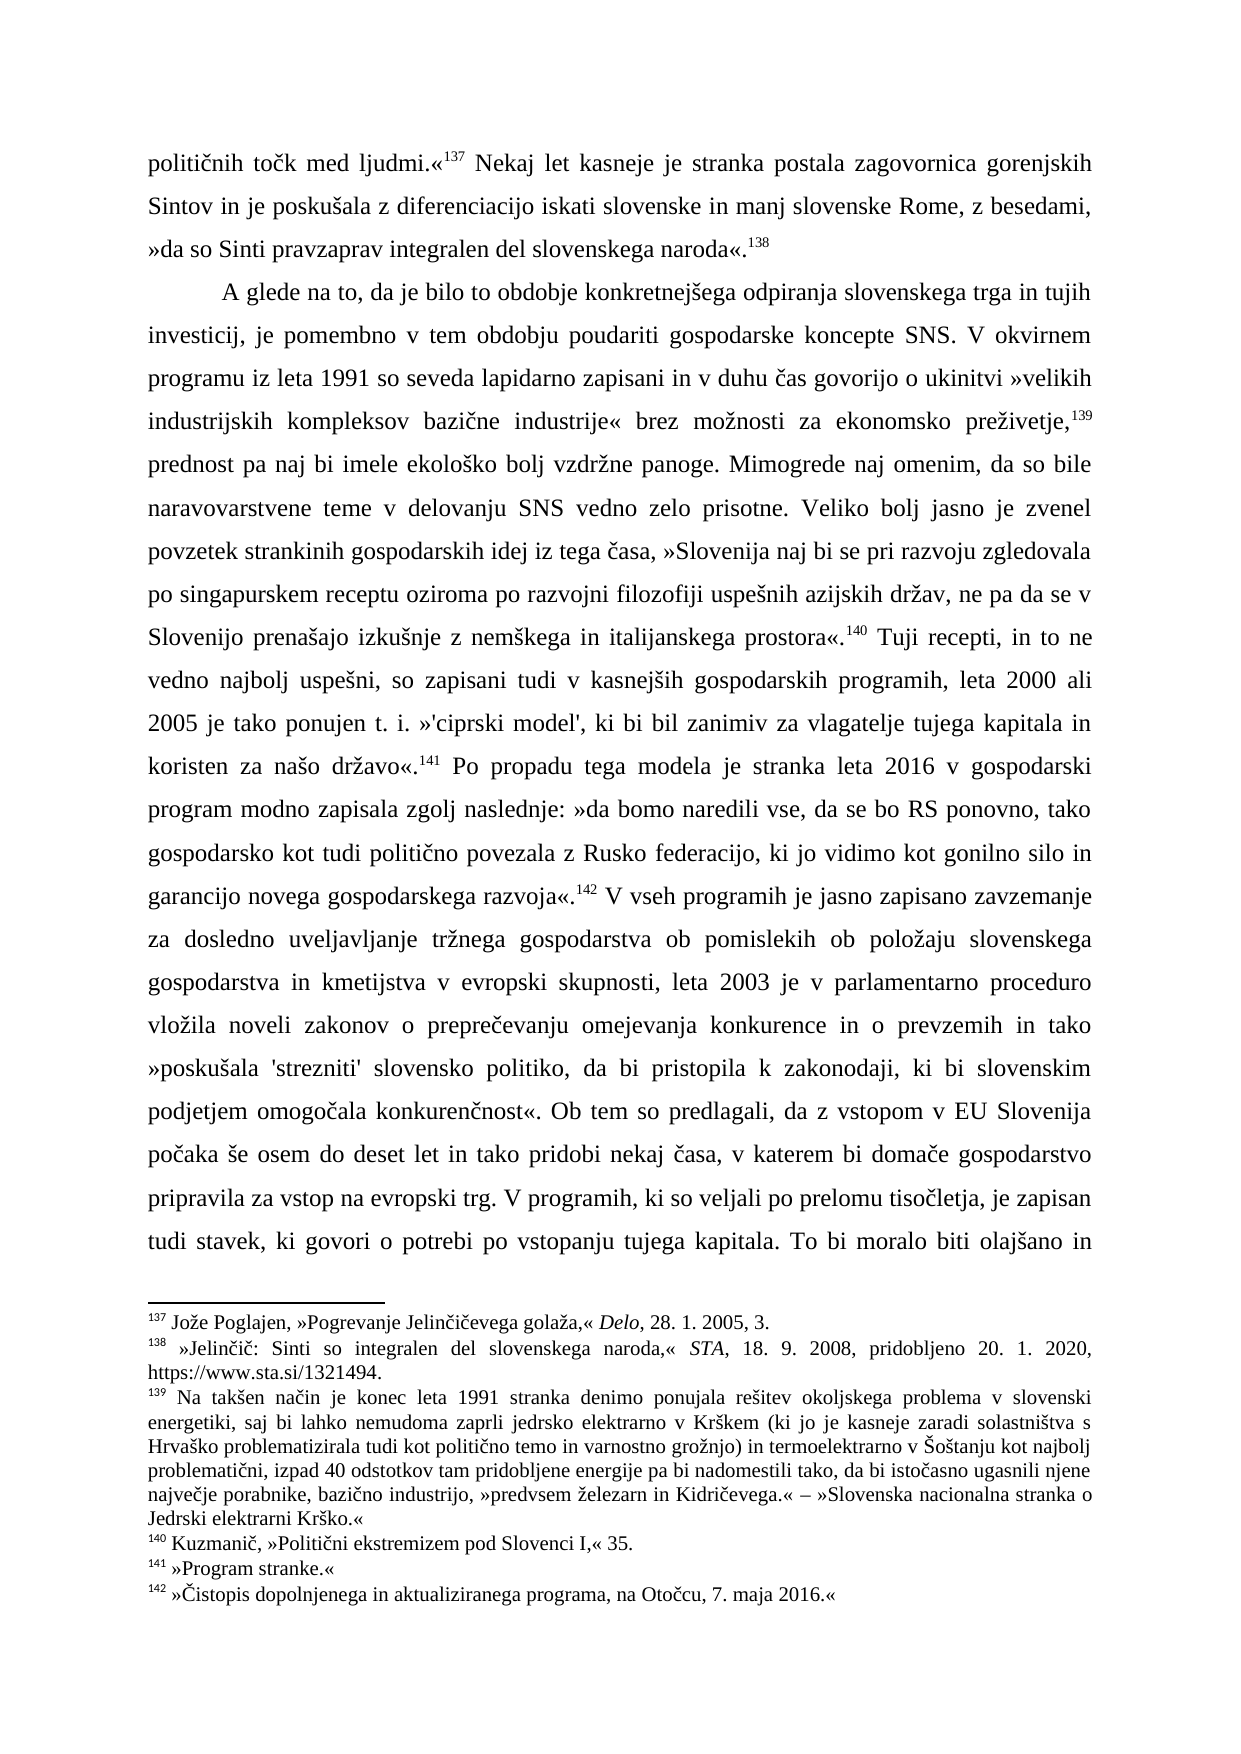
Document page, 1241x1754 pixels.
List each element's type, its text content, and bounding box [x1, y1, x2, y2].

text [148, 277, 1093, 1254]
